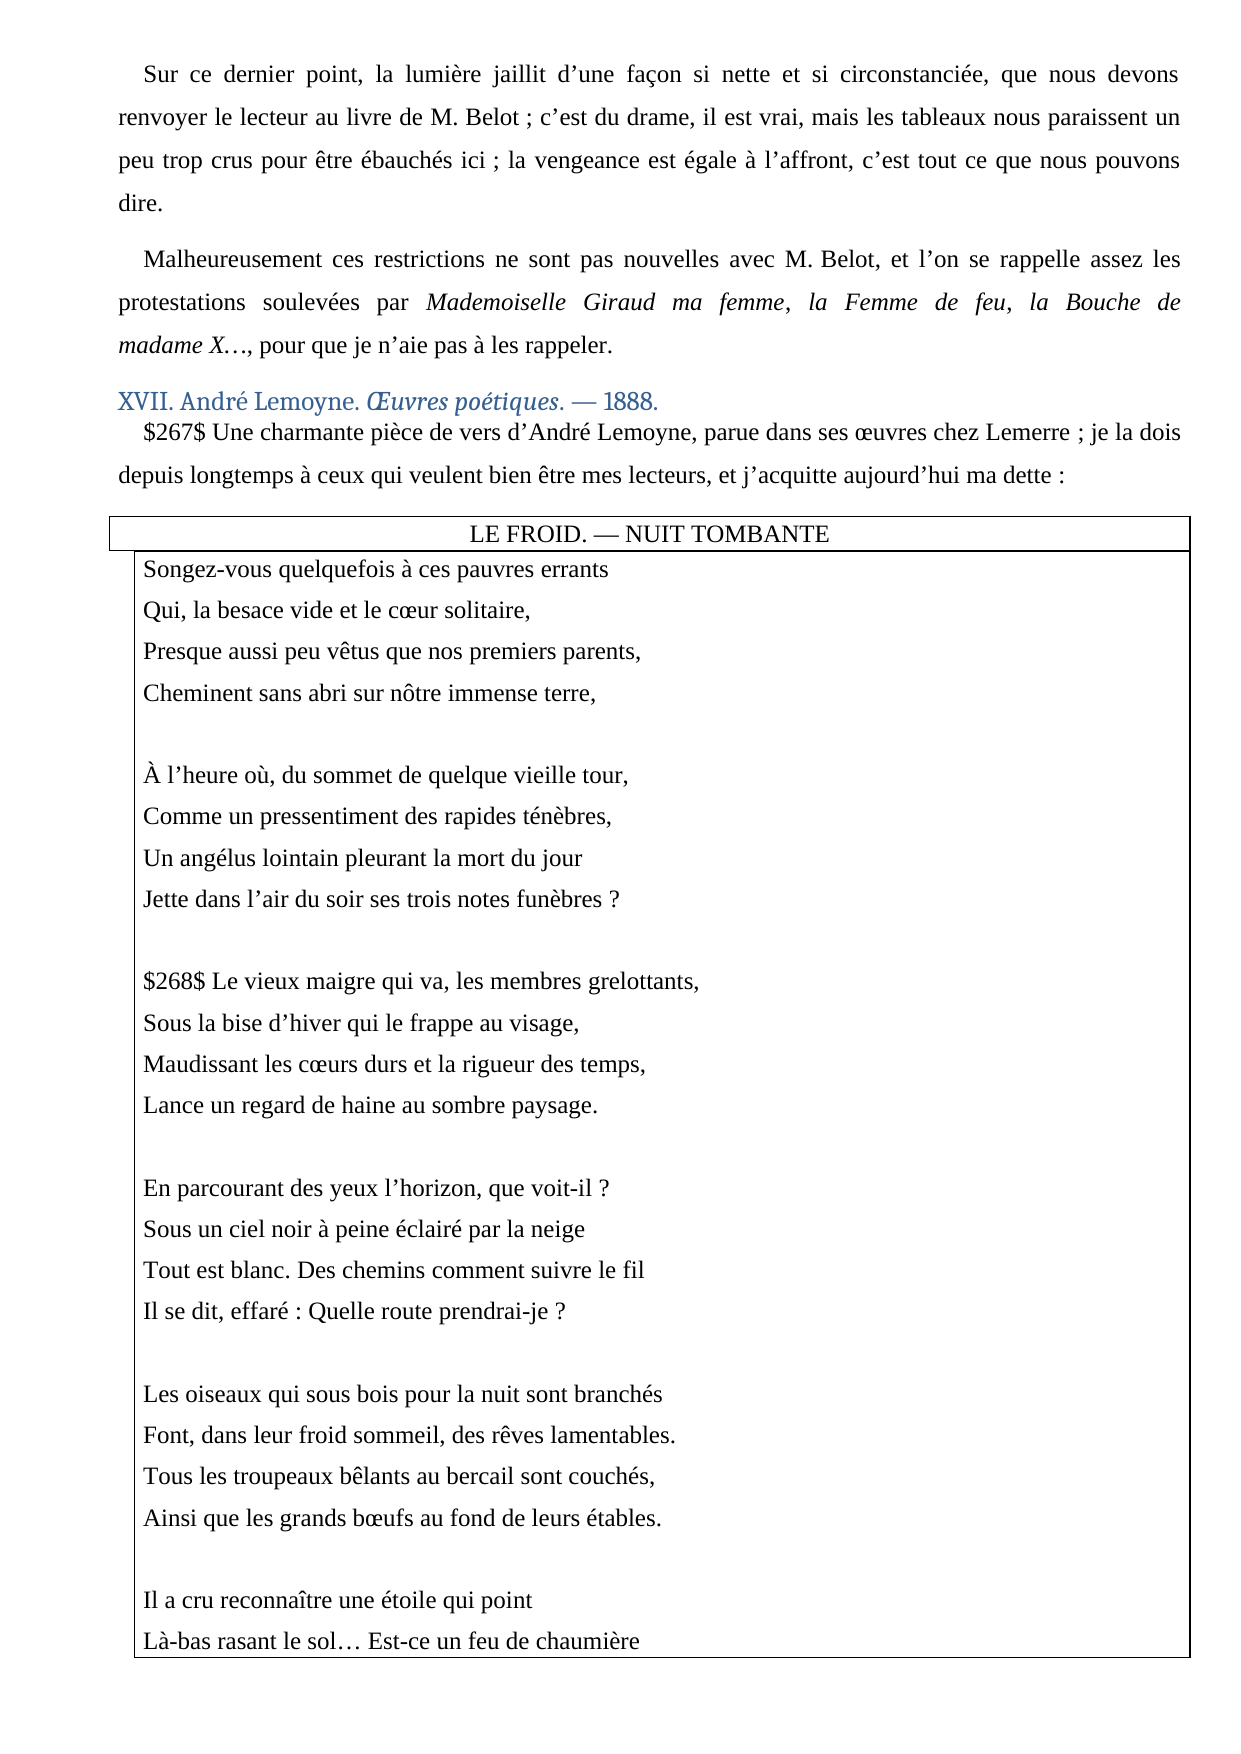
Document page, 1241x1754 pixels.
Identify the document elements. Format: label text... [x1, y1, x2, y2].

text Qui, la besace vide et le cœur solitaire, [135, 592, 1189, 624]
text Songez-vous quelquefois à ces pauvres errants [135, 552, 1189, 583]
text Sous un ciel noir à peine éclairé par la neige [135, 1211, 1189, 1243]
text Les oiseaux qui sous bois pour la nuit sont branchés [135, 1376, 1189, 1408]
text Font, dans leur froid sommeil, des rêves lamentables. [135, 1417, 1189, 1449]
text LE FROID. — NUIT TOMBANTE [110, 517, 1189, 550]
text À l’heure où, du sommet de quelque vieille tour, [135, 757, 1189, 789]
text En parcourant des yeux l’horizon, que voit-il ? [135, 1169, 1189, 1201]
text Tout est blanc. Des chemins comment suivre le fil [135, 1252, 1189, 1284]
text Sur ce dernier point, la lumière jaillit d’une façon si nette et si circonstanciée, que nous devons renvoyer le lecteur au livre de M. Belot ; c’est du drame, il est vrai, mais les tableaux nous paraissent un peu trop crus pour être ébauchés ici ; la vengeance est égale à l’affront, c’est tout ce que nous pouvons dire. [118, 59, 1181, 217]
text Presque aussi peu vêtus que nos premiers parents, [135, 633, 1189, 665]
text Tous les troupeaux bêlants au bercail sont couchés, [135, 1458, 1189, 1490]
text Un angélus lointain pleurant la mort du jour [135, 839, 1189, 871]
text Ainsi que les grands bœufs au fond de leurs étables. [135, 1499, 1189, 1531]
text $267$ Une charmante pièce de vers d’André Lemoyne, parue dans ses œuvres chez Lemerre ; je la dois depuis longtemps à ceux qui veulent bien être mes lecteurs, et j’acquitte aujourd’hui ma dette : [118, 417, 1181, 489]
subtitle XVII. André Lemoyne. Œuvres poétiques. — 1888. [118, 386, 1181, 417]
text Jette dans l’air du soir ses trois notes funèbres ? [135, 881, 1189, 913]
text Lance un regard de haine au sombre paysage. [135, 1087, 1189, 1119]
text Il a cru reconnaître une étoile qui point [135, 1582, 1189, 1614]
text Là-bas rasant le sol… Est-ce un feu de chaumière [135, 1623, 1189, 1657]
text Sous la bise d’hiver qui le frappe au visage, [135, 1004, 1189, 1036]
text $268$ Le vieux maigre qui va, les membres grelottants, [135, 963, 1189, 995]
text Maudissant les cœurs durs et la rigueur des temps, [135, 1046, 1189, 1078]
text Comme un pressentiment des rapides ténèbres, [135, 798, 1189, 830]
text Malheureusement ces restrictions ne sont pas nouvelles avec M. Belot, et l’on se rappelle assez les protestations soulevées par Mademoiselle Giraud ma femme, la Femme de feu, la Bouche de madame X…, pour que je n’aie pas à les rappeler. [118, 244, 1181, 359]
text Cheminent sans abri sur nôtre immense terre, [135, 674, 1189, 706]
text Il se dit, effaré : Quelle route prendrai-je ? [135, 1293, 1189, 1325]
